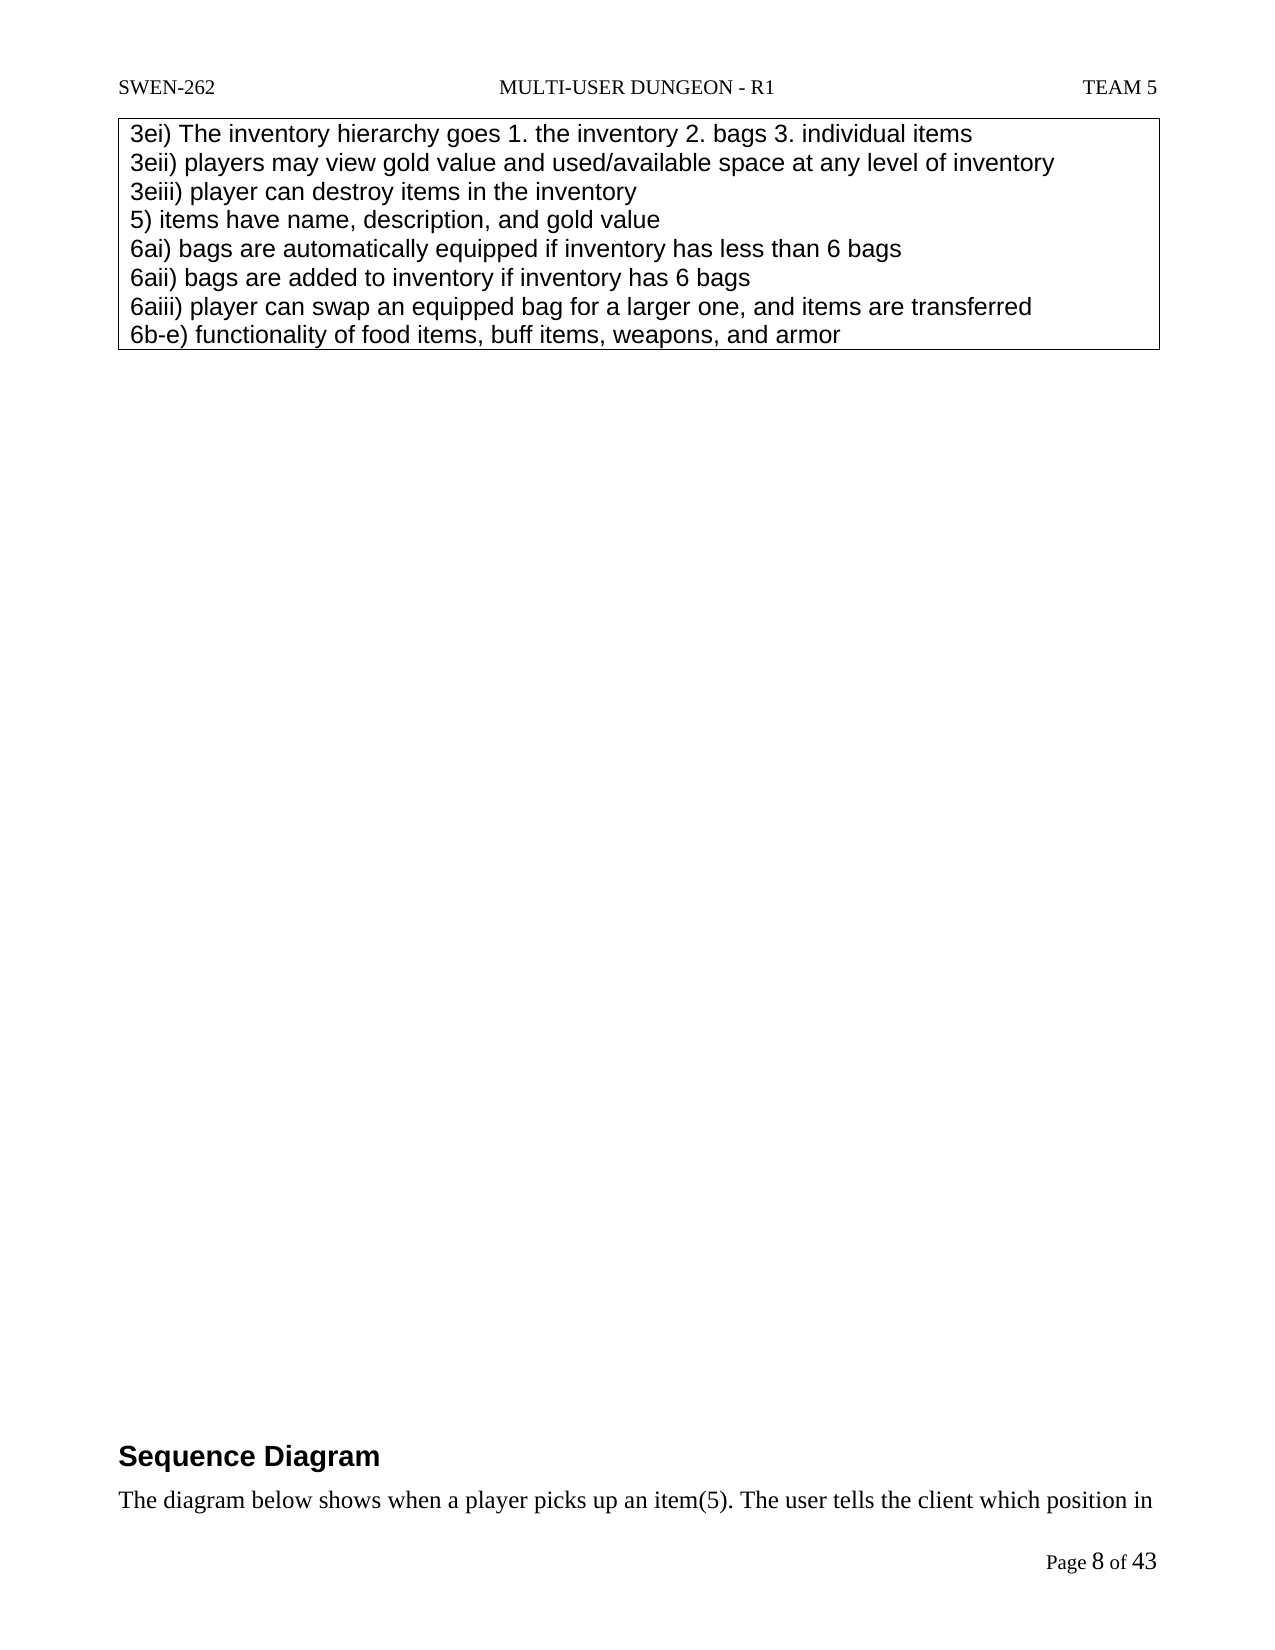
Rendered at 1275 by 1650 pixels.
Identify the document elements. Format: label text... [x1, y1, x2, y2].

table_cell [119, 119, 1159, 349]
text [118, 1485, 1157, 1514]
subtitle Sequence Diagram [118, 1439, 1157, 1472]
